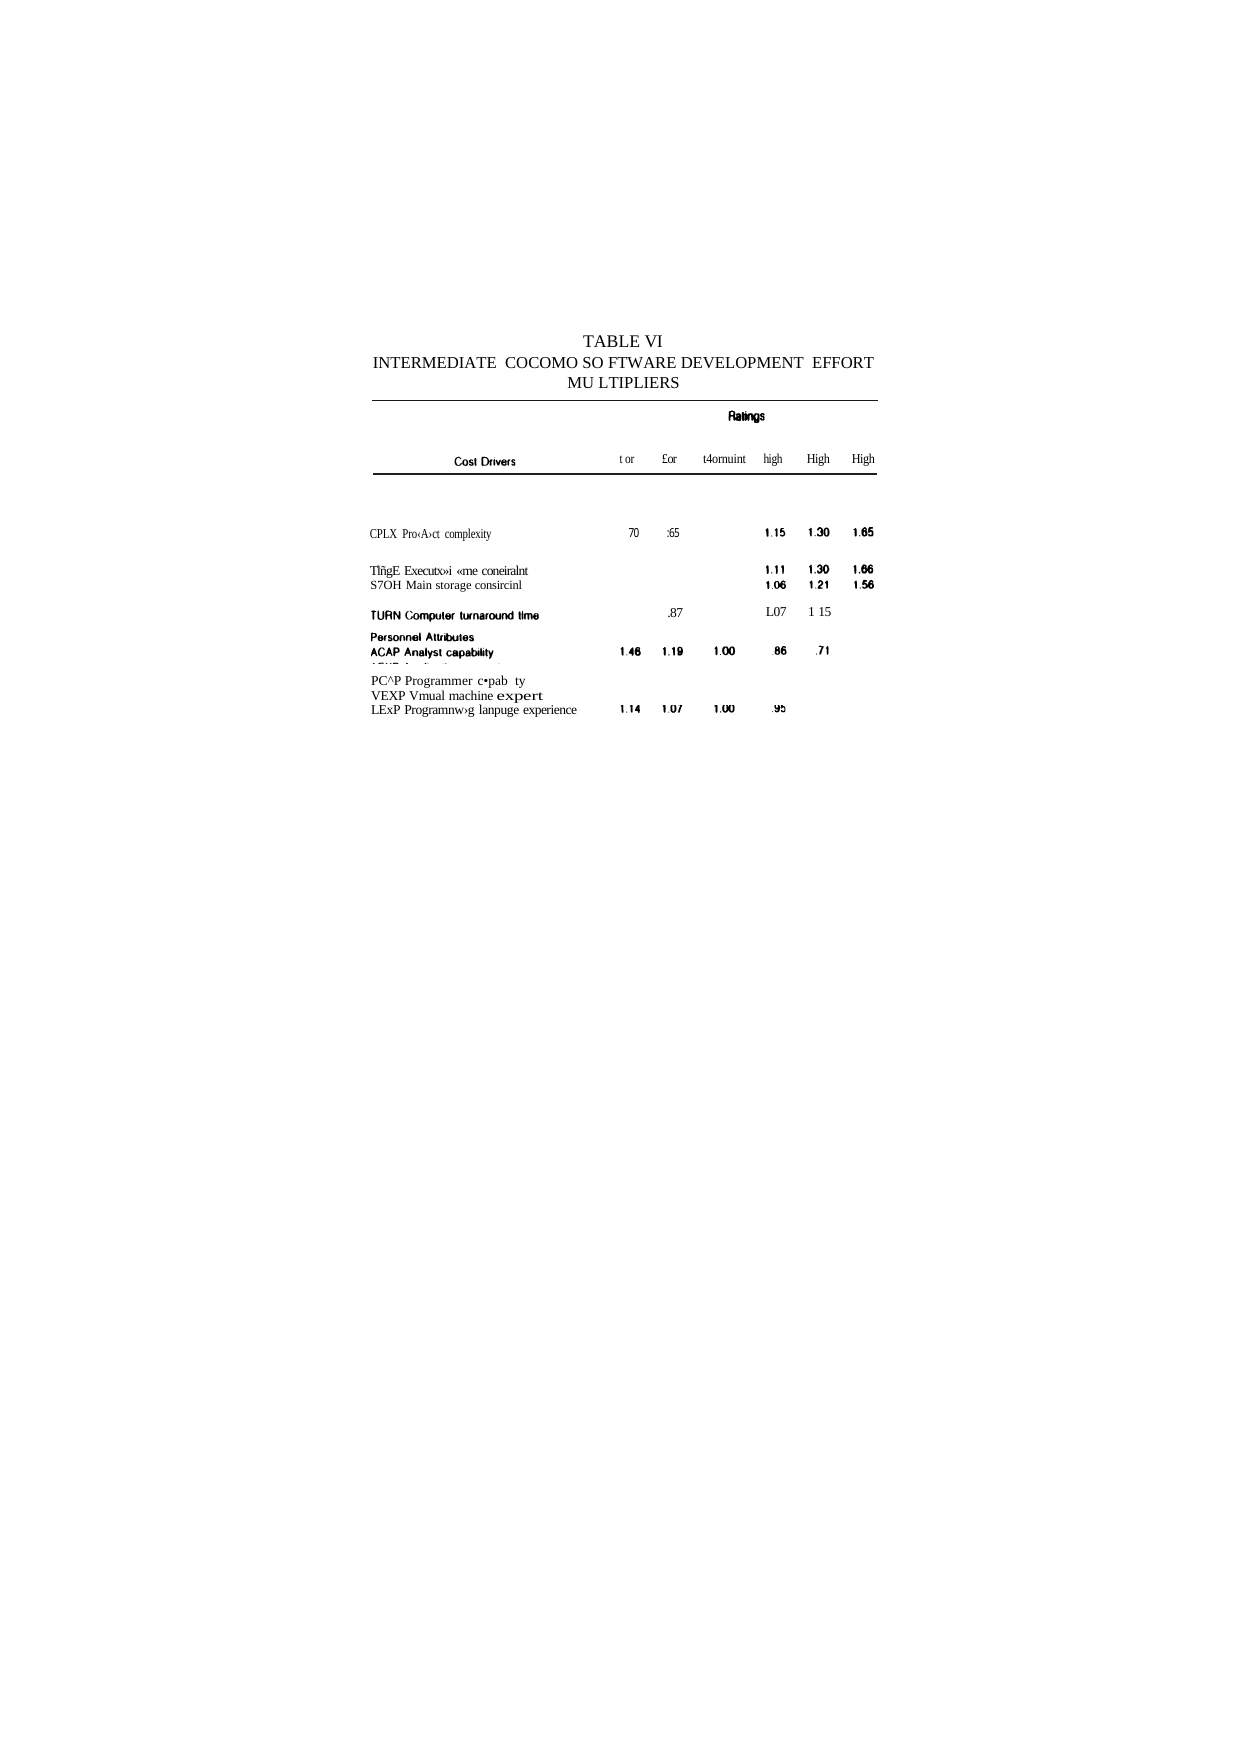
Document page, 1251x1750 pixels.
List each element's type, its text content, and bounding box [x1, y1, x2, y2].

picture [454, 456, 516, 466]
picture [620, 645, 829, 656]
text S7OH Main storage consircinl [370, 578, 577, 592]
text LExP Programnw›g lanpuge experience [371, 703, 577, 717]
text .87 L07 1 15 [667, 604, 1179, 621]
picture [620, 705, 786, 713]
picture [371, 632, 500, 664]
text t or £or t4ornuint high High High [619, 451, 1179, 467]
text TABLE VI [260, 331, 986, 352]
picture [728, 410, 765, 423]
picture [765, 527, 874, 537]
text CPLX Pro‹A›ct complexity [369, 526, 577, 541]
text PC^P Programmer c•pab ty VEXP Vmual machine expert [371, 640, 558, 703]
text 70 :65 [628, 524, 1179, 541]
picture [765, 564, 874, 589]
picture [371, 610, 539, 622]
text TlñgE Executx»i «me coneiralnt [369, 562, 577, 578]
text INTERMEDIATE COCOMO SO FTWARE DEVELOPMENT EFFORT MU LTIPLIERS [367, 353, 880, 392]
